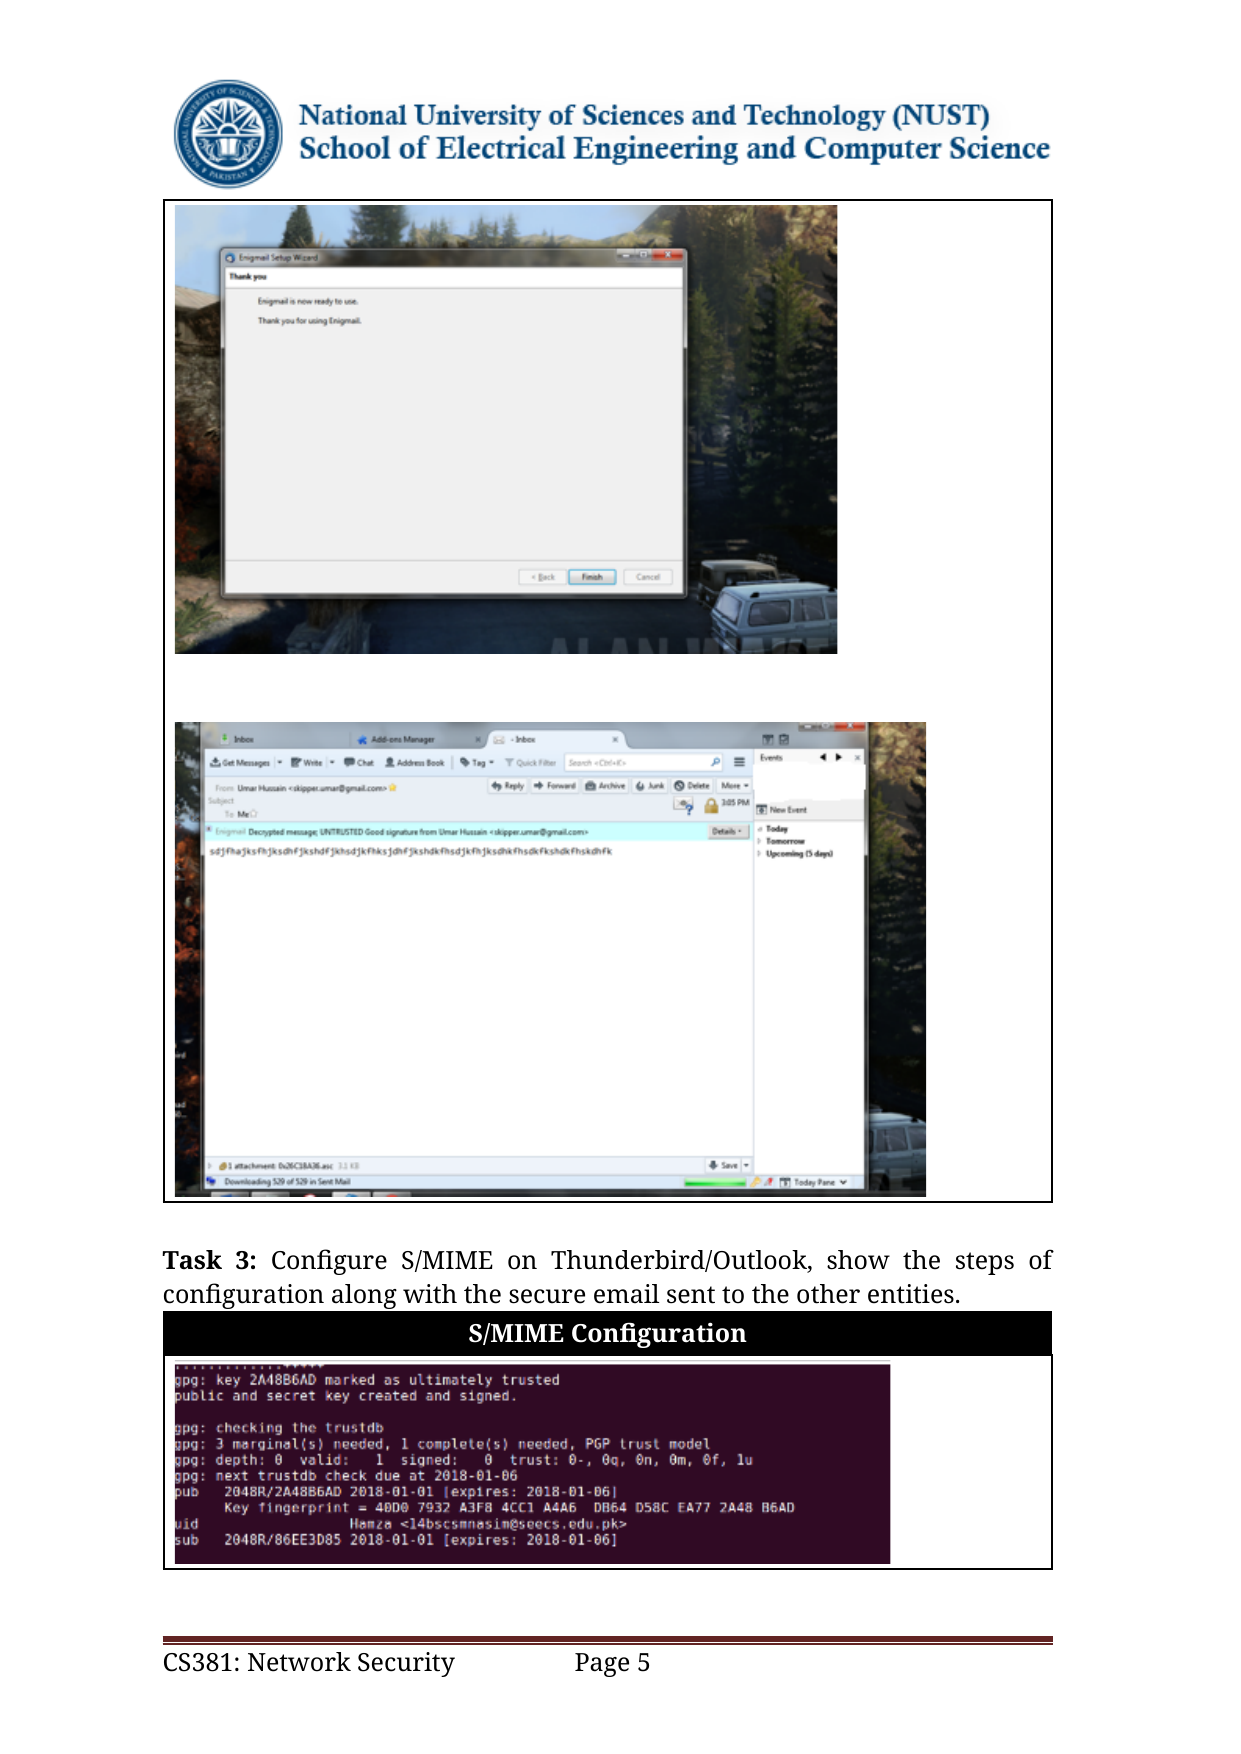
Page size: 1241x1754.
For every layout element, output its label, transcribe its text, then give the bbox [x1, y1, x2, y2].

text Task 3: Configure S/MIME on Thunderbird/Outlook, show the steps of configuration along with the secure email sent to the other entities. [162, 1243, 1053, 1311]
picture [174, 722, 927, 1197]
table_cell [165, 201, 1051, 1201]
picture [174, 1360, 891, 1564]
picture [174, 205, 838, 654]
table_header S/MIME Configuration [164, 1312, 1051, 1354]
picture [162, 75, 1063, 199]
table_cell [165, 1356, 1051, 1568]
